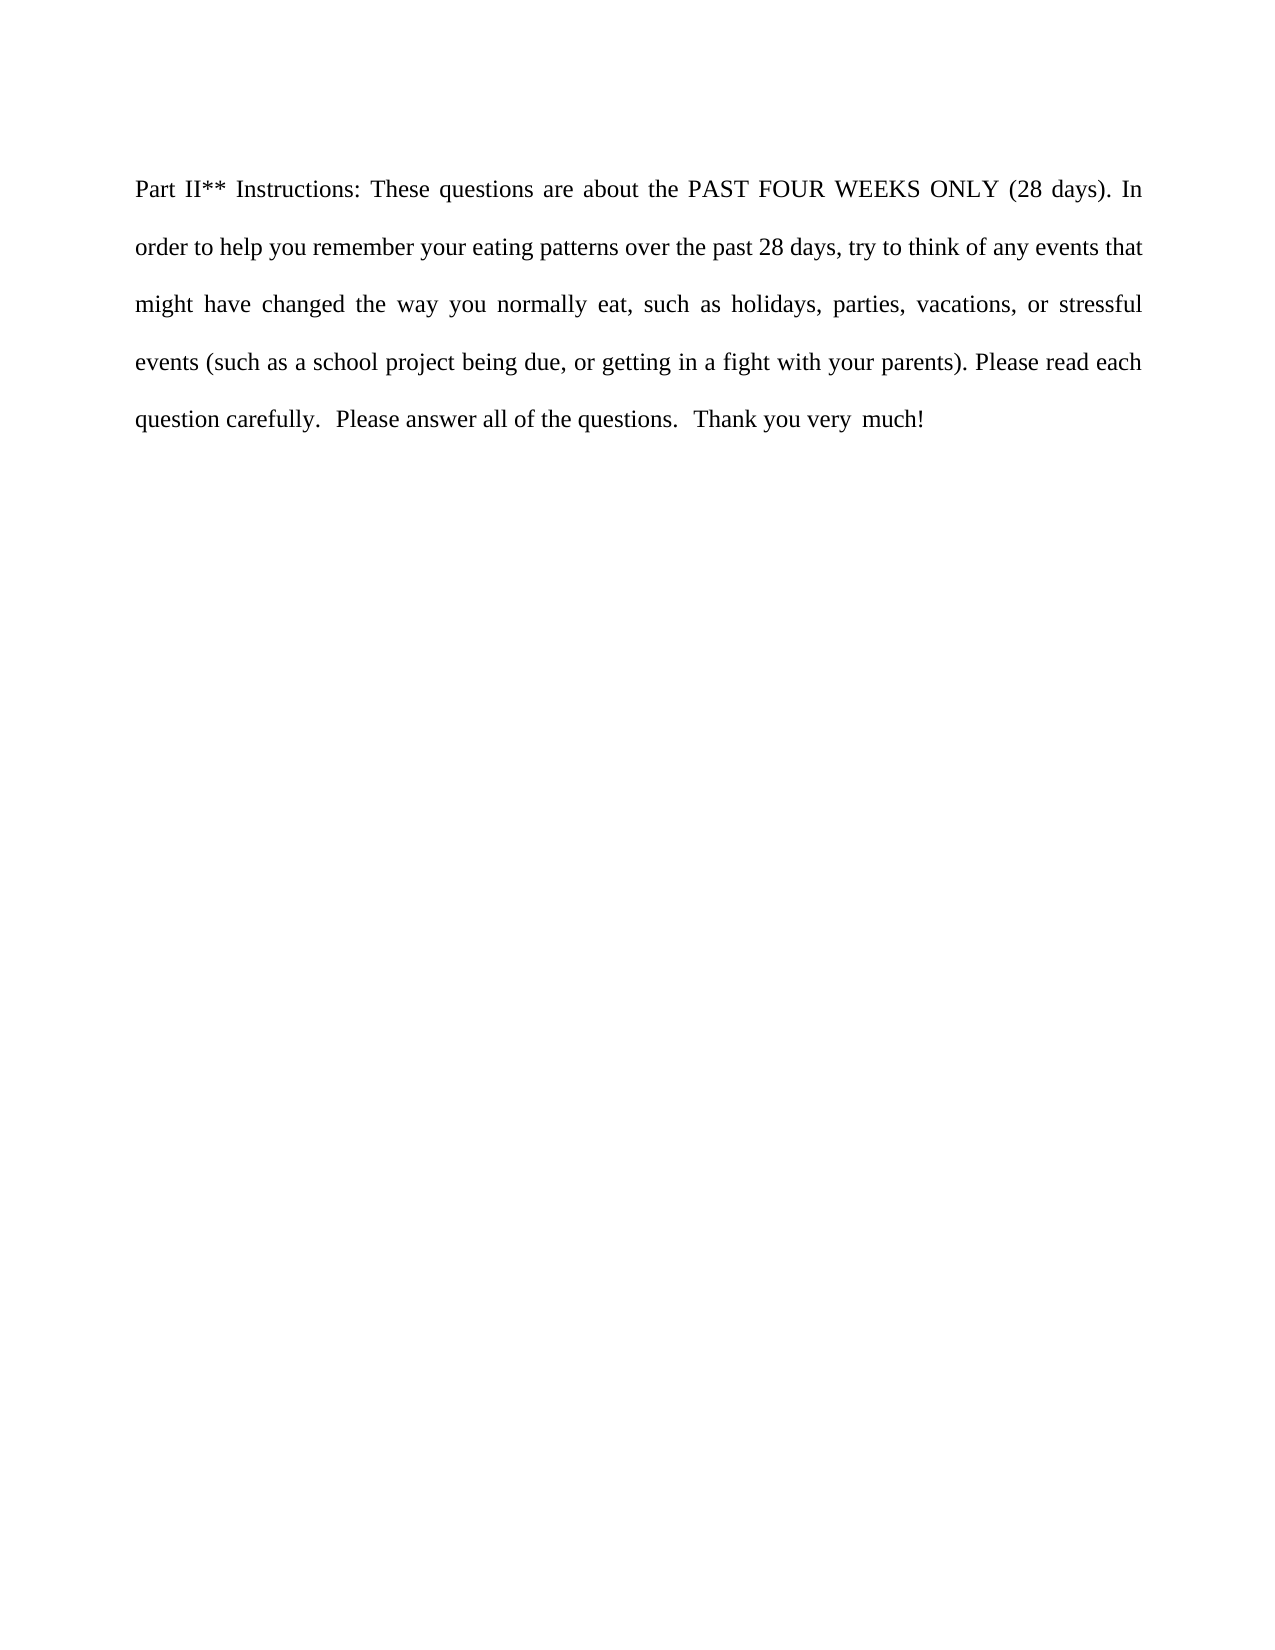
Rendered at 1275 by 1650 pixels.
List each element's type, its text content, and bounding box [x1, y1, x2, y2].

text Part II** Instructions: These questions are about the PAST FOUR WEEKS ONLY (28 days). In order to help you remember your eating patterns over the past 28 days, try to think of any events that might have changed the way you normally eat, such as holidays, parties, vacations, or stressful events (such as a school project being due, or getting in a fight with your parents). Please read each question carefully. Please answer all of the questions. Thank you very much! [135, 174, 1144, 433]
